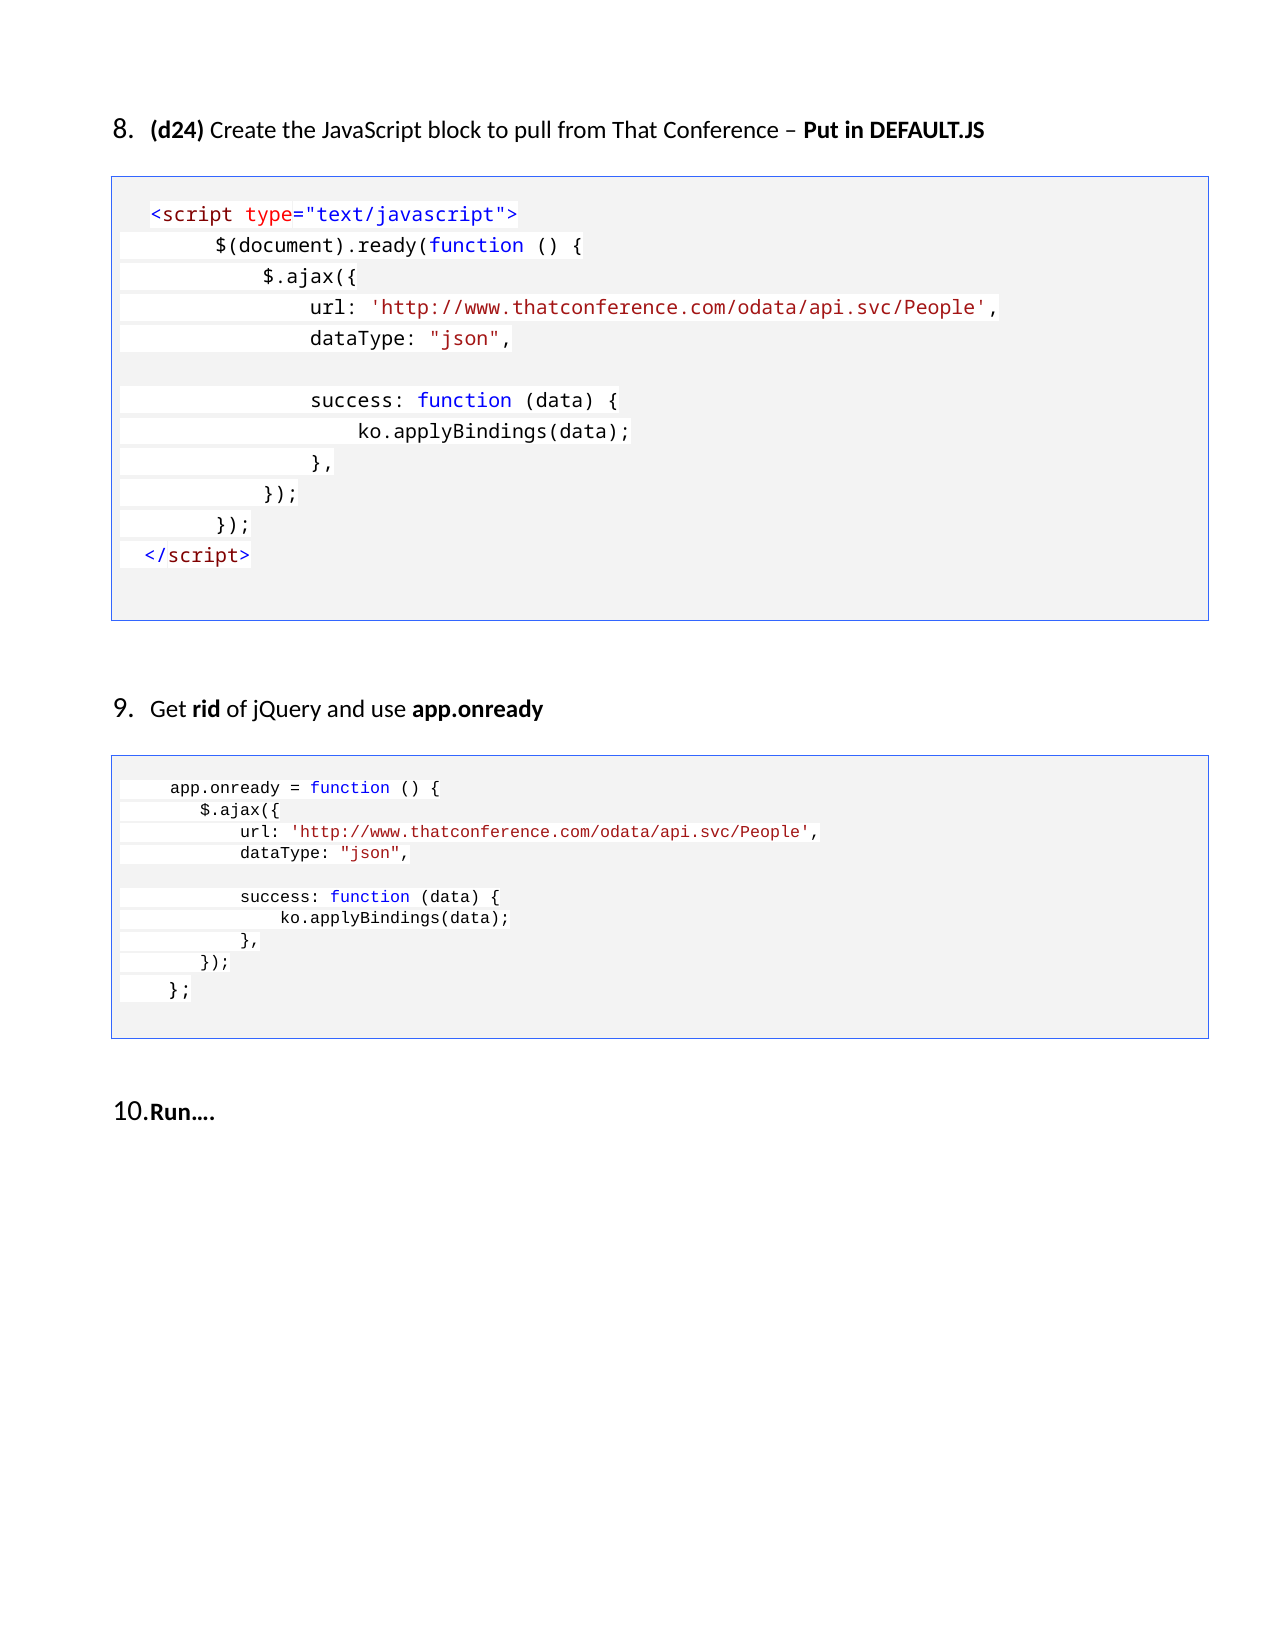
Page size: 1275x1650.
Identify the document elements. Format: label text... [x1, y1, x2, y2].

list Get rid of jQuery and use app.onready [112, 689, 1200, 725]
text <script type="text/javascript"> [112, 198, 1208, 228]
text }); [112, 507, 1208, 537]
text }); [112, 950, 1208, 972]
text }, [112, 928, 1208, 950]
text ko.applyBindings(data); [112, 907, 1208, 928]
text dataType: "json", [112, 842, 1208, 863]
text $.ajax({ [112, 259, 1208, 290]
text $(document).ready(function () { [112, 229, 1208, 259]
text url: 'http://www.thatconference.com/odata/api.svc/People', [112, 820, 1208, 842]
list (d24) Create the JavaScript block to pull from That Conference – Put in DEFAULT.JS [112, 110, 1200, 146]
list Run…. [112, 1092, 1200, 1127]
text ko.applyBindings(data); [112, 414, 1208, 444]
text $.ajax({ [112, 798, 1208, 820]
text success: function (data) { [112, 885, 1208, 907]
text success: function (data) { [112, 383, 1208, 413]
text }, [112, 445, 1208, 475]
text }; [112, 972, 1208, 1002]
text url: 'http://www.thatconference.com/odata/api.svc/People', [112, 291, 1208, 321]
text </script> [112, 538, 1208, 568]
text app.onready = function () { [112, 777, 1208, 798]
text }); [112, 476, 1208, 506]
text dataType: "json", [112, 321, 1208, 352]
